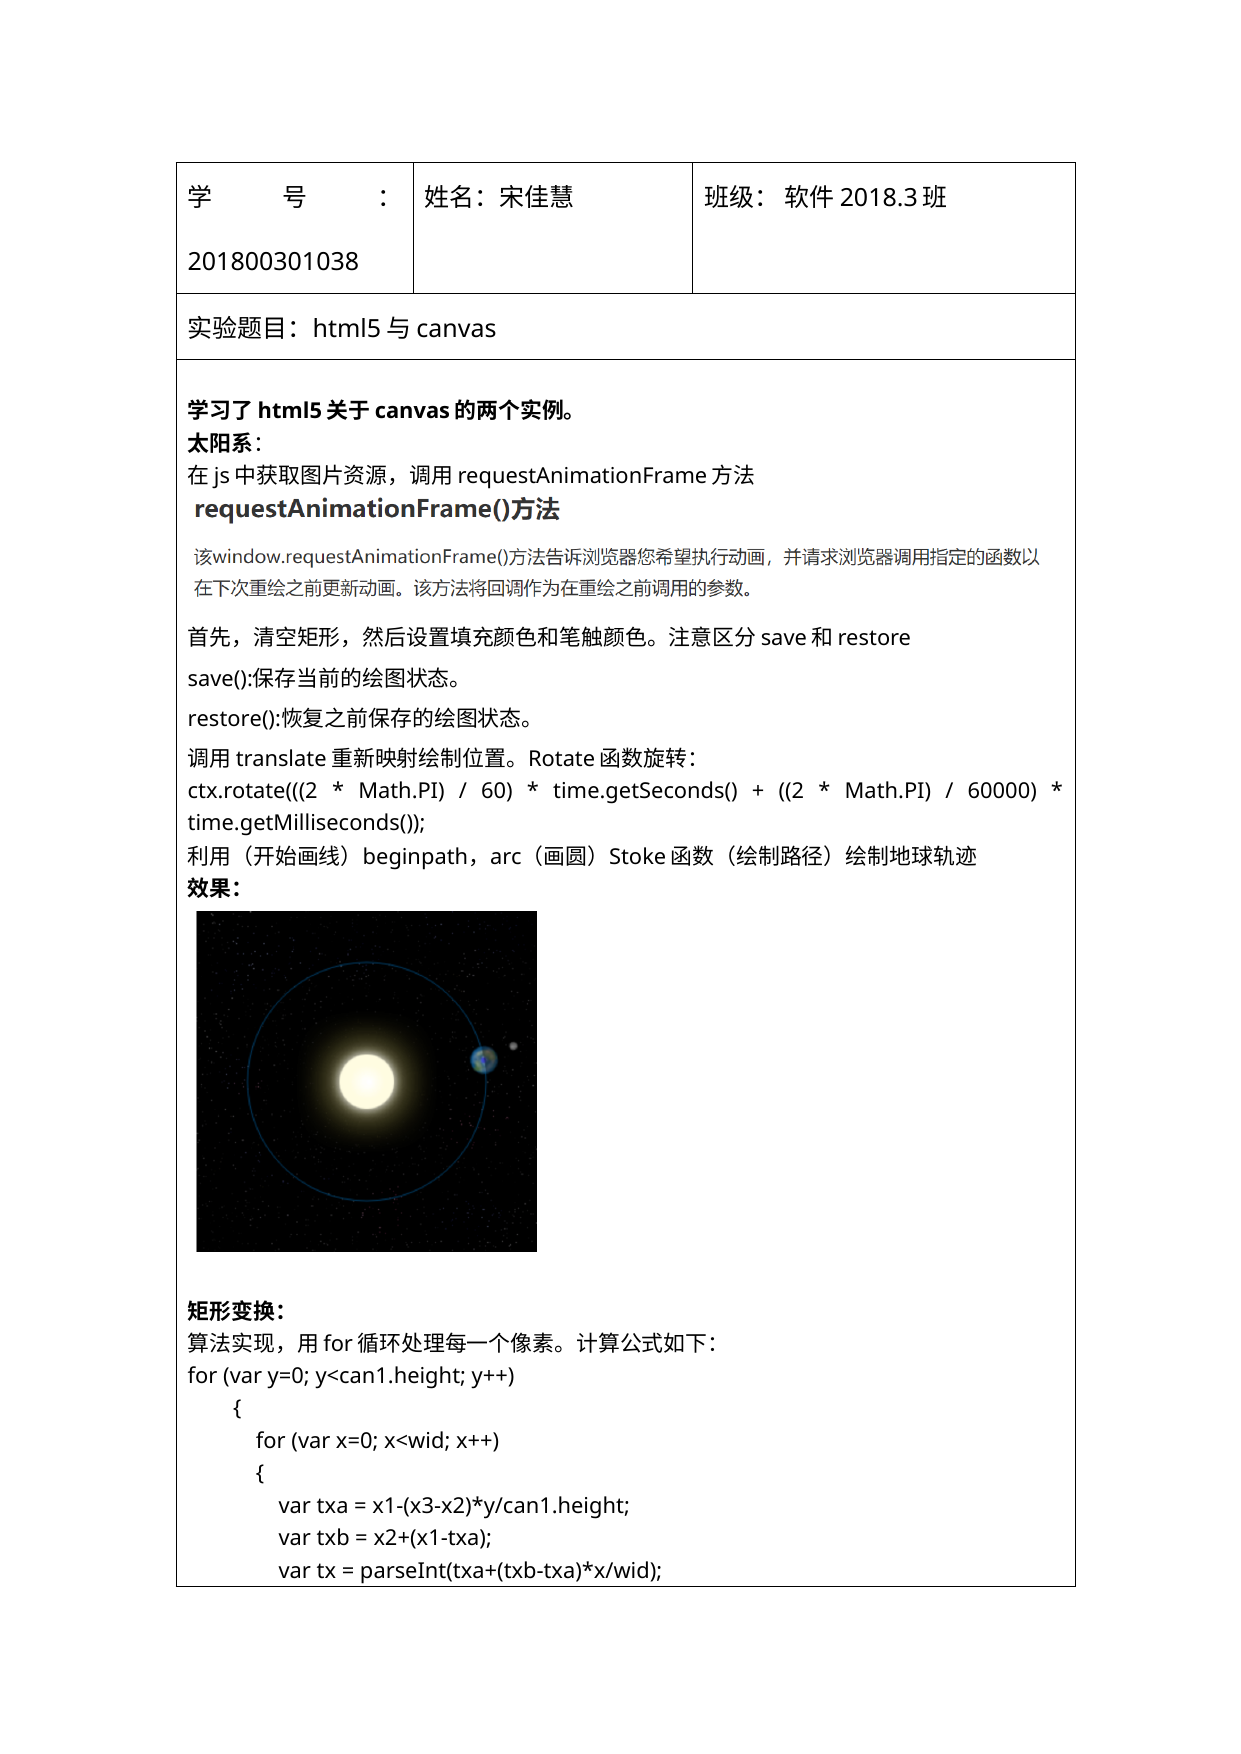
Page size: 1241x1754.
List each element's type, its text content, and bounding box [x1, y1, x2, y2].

table_header 姓名：宋佳慧 [414, 163, 692, 293]
table_header 学号：201800301038 [177, 163, 413, 293]
picture [187, 903, 567, 1270]
table_header 班级： 软件2018.3班 [693, 163, 1075, 293]
picture [187, 490, 1053, 605]
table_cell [177, 360, 1075, 1586]
table_cell 实验题目：html5与canvas [177, 294, 1075, 359]
